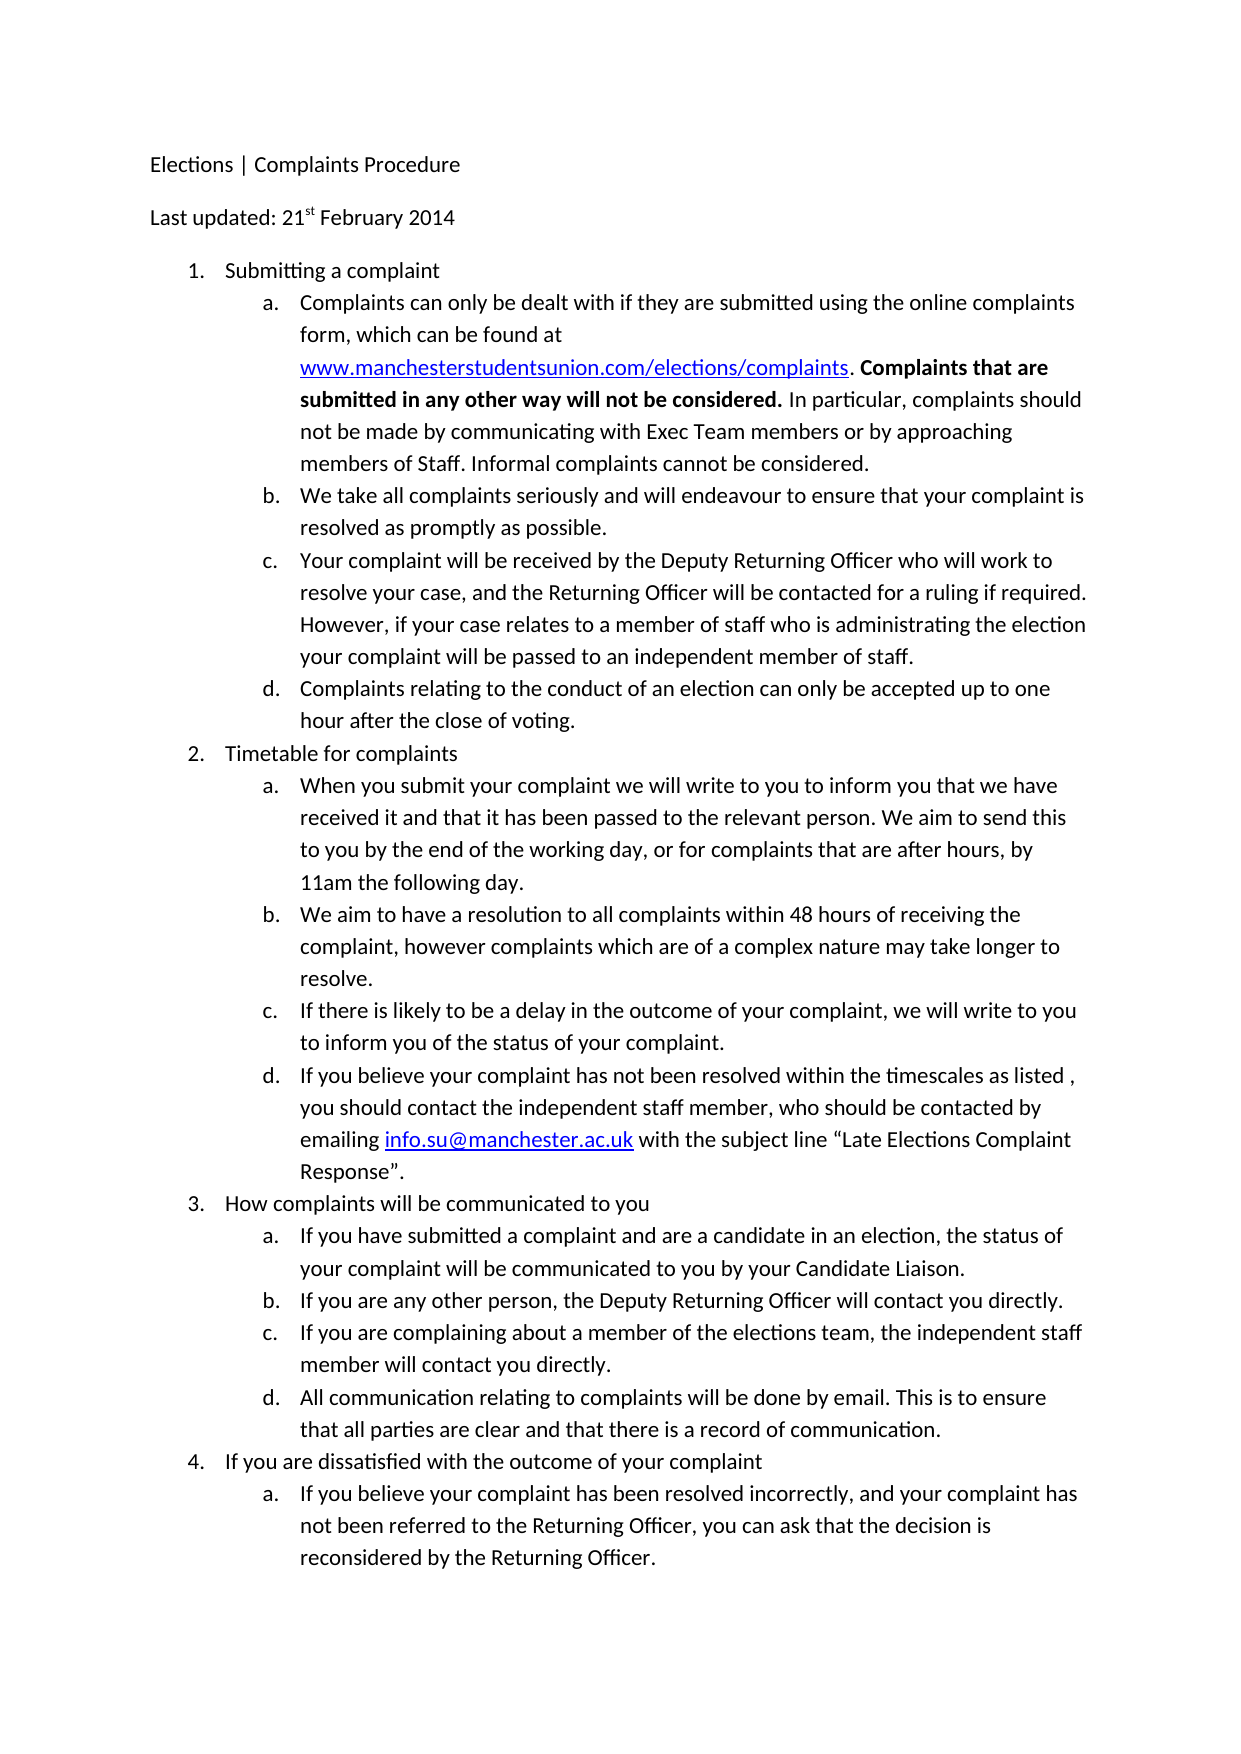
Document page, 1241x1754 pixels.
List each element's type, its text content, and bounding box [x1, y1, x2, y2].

list We take all complaints seriously and will endeavour to ensure that your complaint is resolved as promptly as possible. [262, 481, 1090, 542]
list We aim to have a resolution to all complaints within 48 hours of receiving the complaint, however complaints which are of a complex nature may take longer to resolve. [262, 900, 1090, 992]
list When you submit your complaint we will write to you to inform you that we have received it and that it has been passed to the relevant person. We aim to send this to you by the end of the working day, or for complaints that are after hours, by 11am the following day. [262, 771, 1090, 896]
text Last updated: 21st February 2014 [150, 203, 1090, 231]
list If you are complaining about a member of the elections team, the independent staff member will contact you directly. [262, 1318, 1090, 1378]
list Your complaint will be received by the Deputy Returning Officer who will work to resolve your case, and the Returning Officer will be contacted for a ruling if required. However, if your case relates to a member of staff who is administrating the election your complaint will be passed to an independent member of staff. [262, 546, 1090, 670]
list How complaints will be communicated to you [187, 1189, 1090, 1217]
list Complaints can only be dealt with if they are submitted using the online complaints form, which can be found at www.manchesterstudentsunion.com/elections/complaints. Complaints that are submitted in any other way will not be considered. In particular, complaints should not be made by communicating with Exec Team members or by approaching members of Staff. Informal complaints cannot be considered. [262, 288, 1090, 477]
text Elections | Complaints Procedure [150, 150, 1090, 178]
list Timetable for complaints [187, 739, 1090, 767]
list Complaints relating to the conduct of an election can only be accepted up to one hour after the close of voting. [262, 674, 1090, 735]
list If you believe your complaint has been resolved incorrectly, and your complaint has not been referred to the Returning Officer, you can ask that the decision is reconsidered by the Returning Officer. [262, 1479, 1090, 1572]
list Submitting a complaint [187, 256, 1090, 284]
list All communication relating to complaints will be done by email. This is to ensure that all parties are clear and that there is a record of communication. [262, 1383, 1090, 1443]
list If there is likely to be a delay in the outcome of your complaint, we will write to you to inform you of the status of your complaint. [262, 996, 1090, 1057]
list If you have submitted a complaint and are a candidate in an election, the status of your complaint will be communicated to you by your Candidate Liaison. [262, 1222, 1090, 1282]
list If you are any other person, the Deputy Returning Officer will contact you directly. [262, 1286, 1090, 1314]
list If you believe your complaint has not been resolved within the timescales as listed , you should contact the independent staff member, who should be contacted by emailing info.su@manchester.ac.uk with the subject line “Late Elections Complaint Response”. [262, 1061, 1090, 1185]
list If you are dissatisfied with the outcome of your complaint [187, 1447, 1090, 1475]
